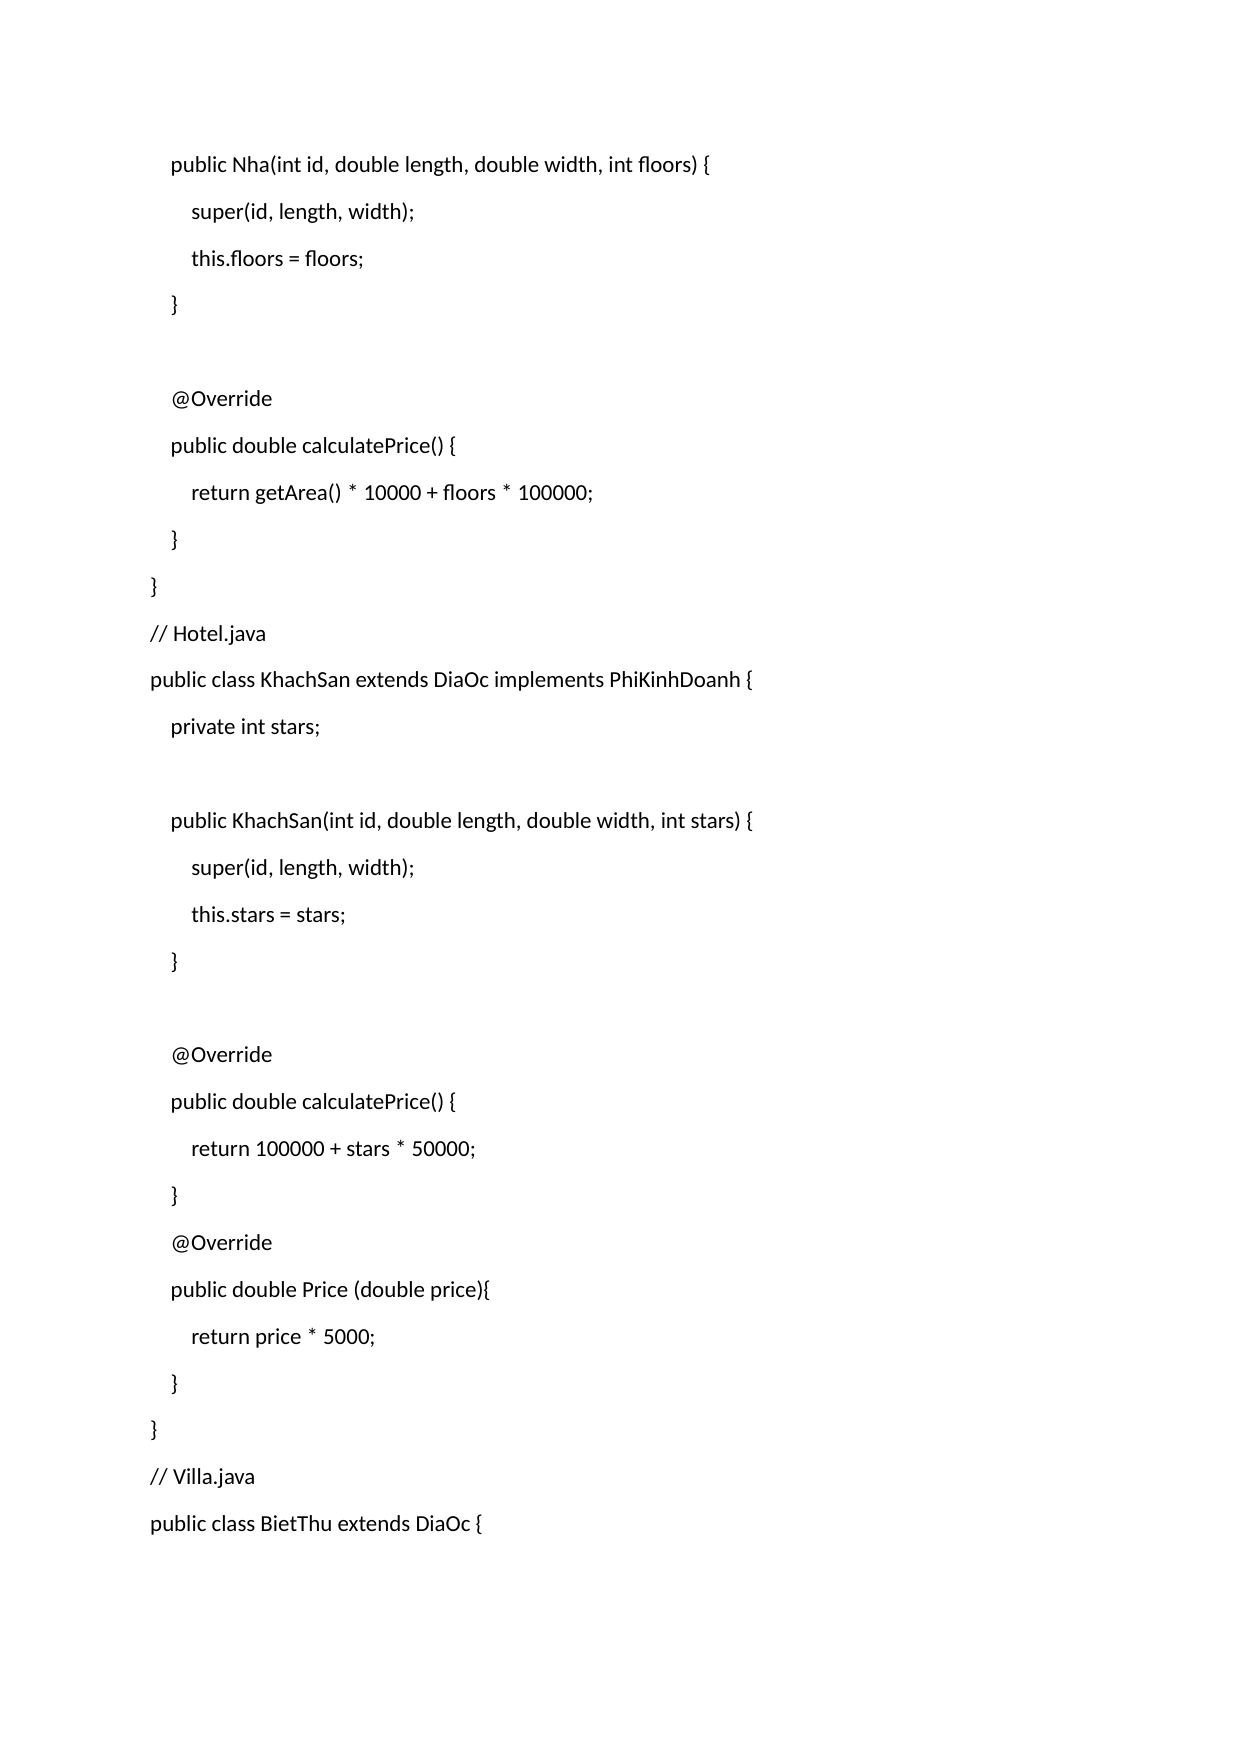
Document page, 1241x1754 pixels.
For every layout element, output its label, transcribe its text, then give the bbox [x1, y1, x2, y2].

text public KhachSan(int id, double length, double width, int stars) { [150, 806, 1090, 834]
text return price * 5000; [150, 1322, 1090, 1350]
text @Override [150, 1041, 1090, 1069]
text public double calculatePrice() { [150, 431, 1090, 459]
text return 100000 + stars * 50000; [150, 1134, 1090, 1162]
text return getArea() * 10000 + floors * 100000; [150, 478, 1090, 506]
text } [150, 1369, 1090, 1397]
text public double calculatePrice() { [150, 1087, 1090, 1116]
text // Hotel.java [150, 619, 1090, 647]
text this.stars = stars; [150, 900, 1090, 928]
text super(id, length, width); [150, 853, 1090, 881]
text @Override [150, 1228, 1090, 1256]
text } [150, 525, 1090, 553]
text } [150, 947, 1090, 975]
text } [150, 572, 1090, 600]
text public class BietThu extends DiaOc { [150, 1509, 1090, 1537]
text public class KhachSan extends DiaOc implements PhiKinhDoanh { [150, 666, 1090, 694]
text // Villa.java [150, 1462, 1090, 1491]
text public double Price (double price){ [150, 1275, 1090, 1303]
text } [150, 1416, 1090, 1444]
text public Nha(int id, double length, double width, int floors) { [150, 150, 1090, 178]
text } [150, 291, 1090, 319]
text } [150, 1181, 1090, 1209]
text this.floors = floors; [150, 244, 1090, 272]
text private int stars; [150, 712, 1090, 741]
text super(id, length, width); [150, 197, 1090, 225]
text @Override [150, 384, 1090, 412]
